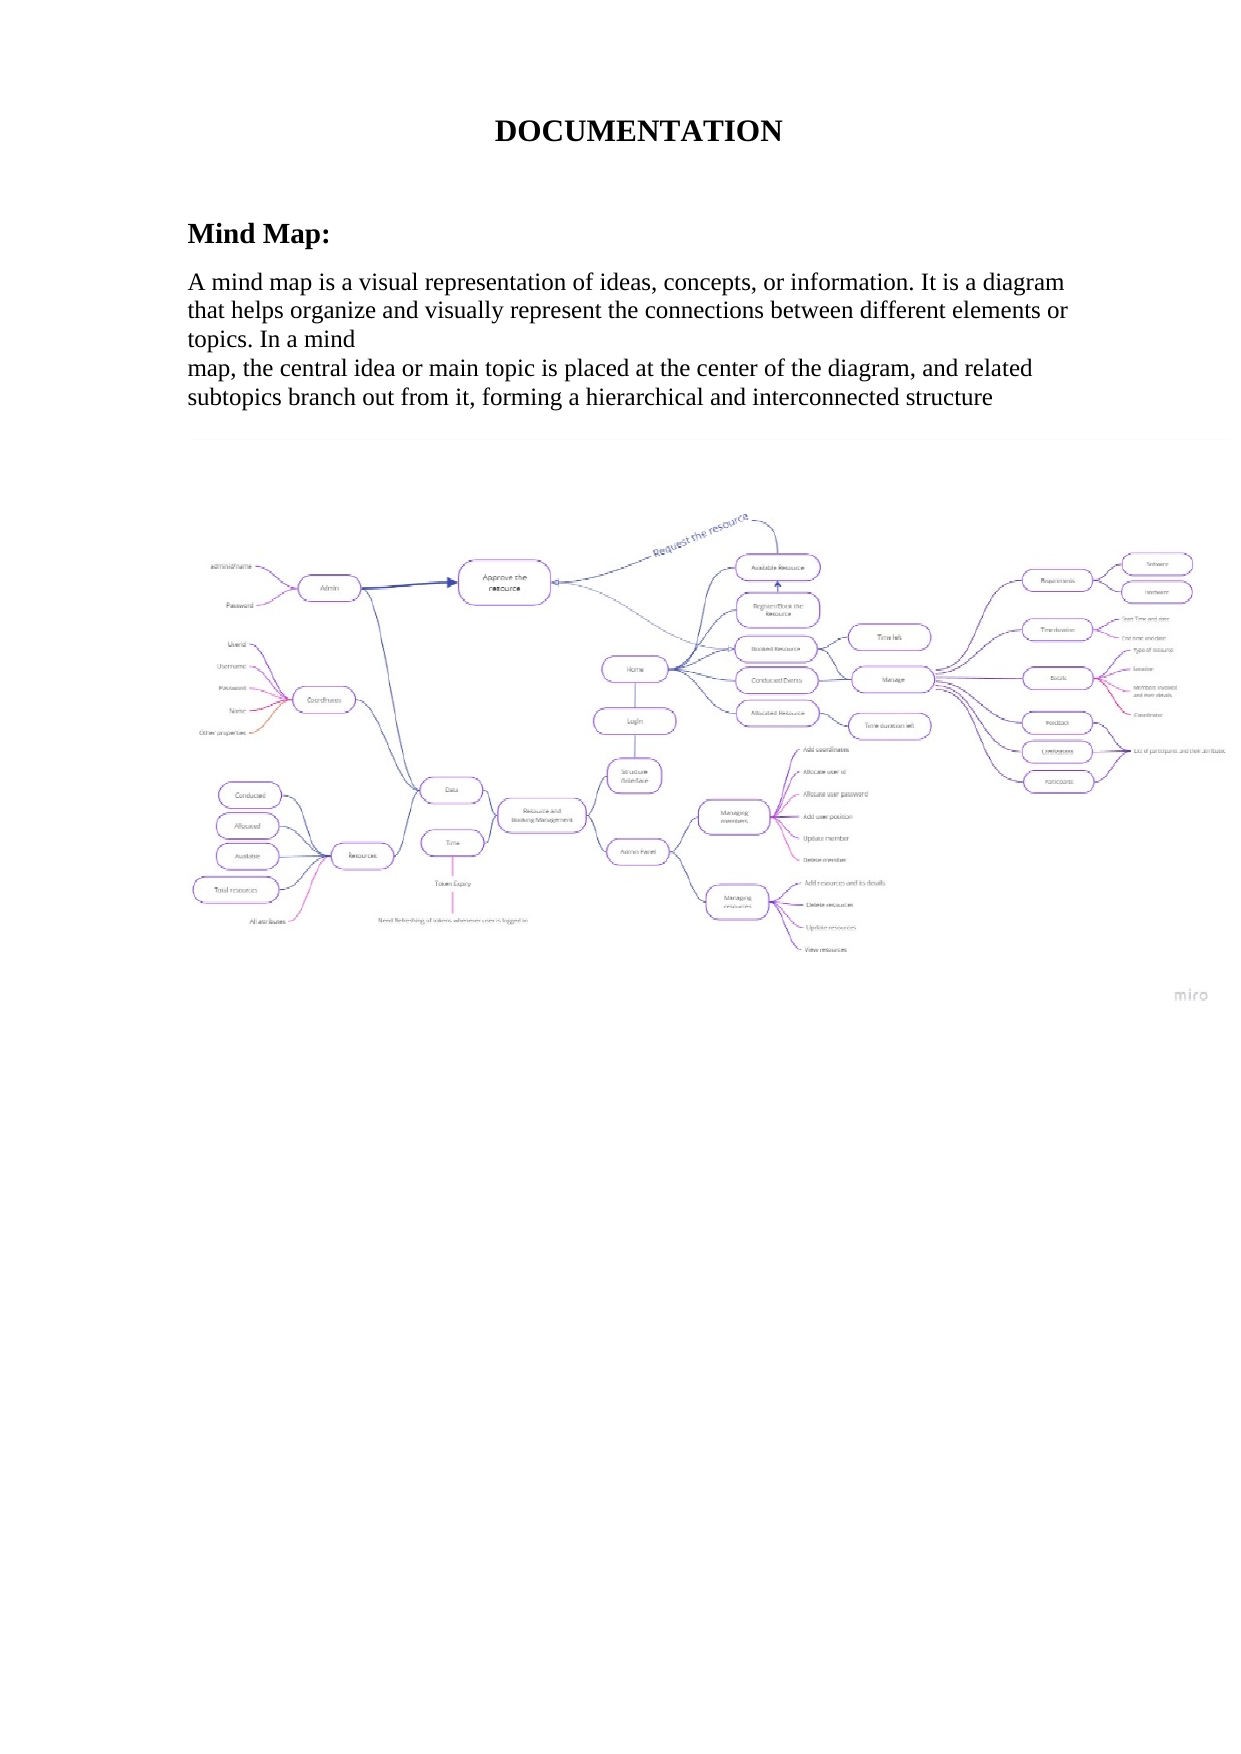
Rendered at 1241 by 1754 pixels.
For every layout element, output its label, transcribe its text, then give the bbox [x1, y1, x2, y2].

picture [187, 439, 1230, 1025]
text A mind map is a visual representation of ideas, concepts, or information. It is a diagram that helps organize and visually represent the connections between different elements or topics. In a mind [187, 267, 1090, 353]
text Mind Map: [187, 216, 1090, 250]
text DOCUMENTATION [187, 112, 1090, 148]
text map, the central idea or main topic is placed at the center of the diagram, and related subtopics branch out from it, forming a hierarchical and interconnected structure [187, 353, 1090, 410]
